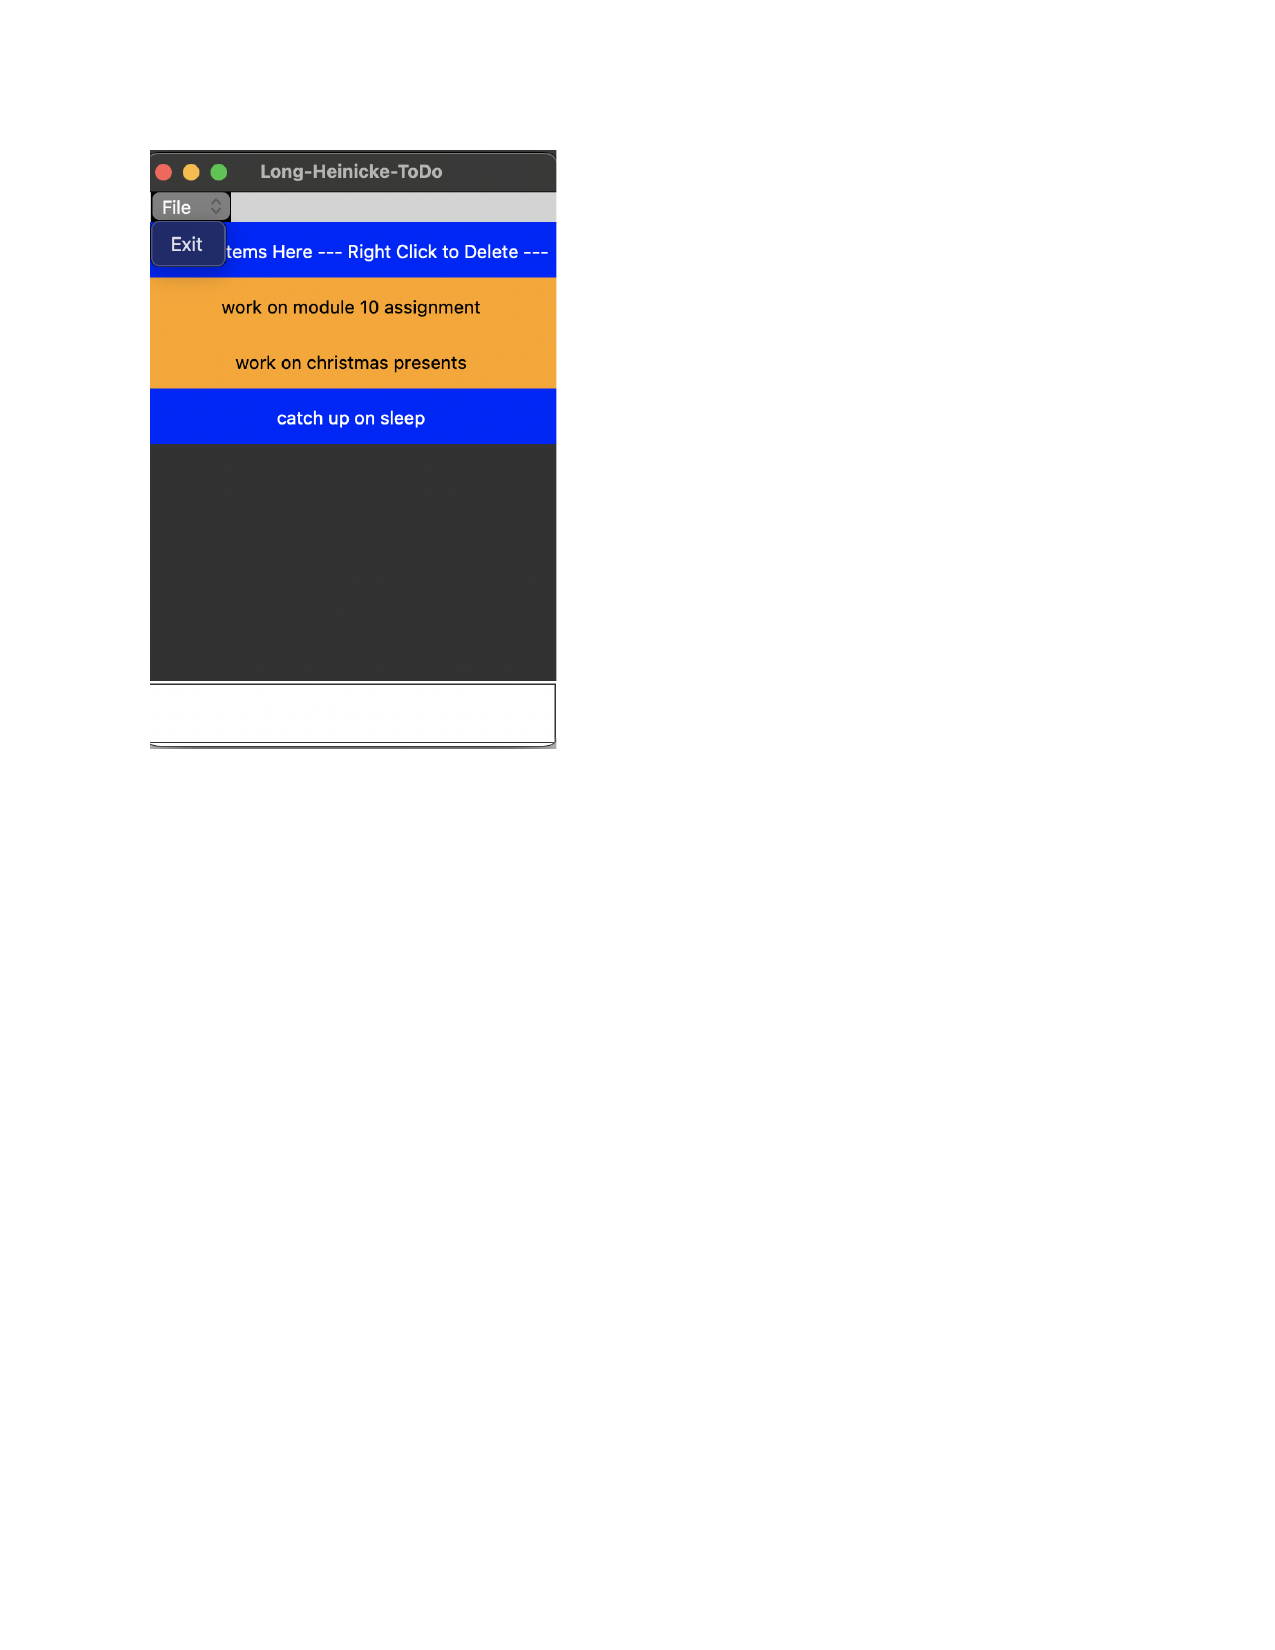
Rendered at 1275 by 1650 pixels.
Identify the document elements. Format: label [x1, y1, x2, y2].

picture [150, 150, 557, 749]
